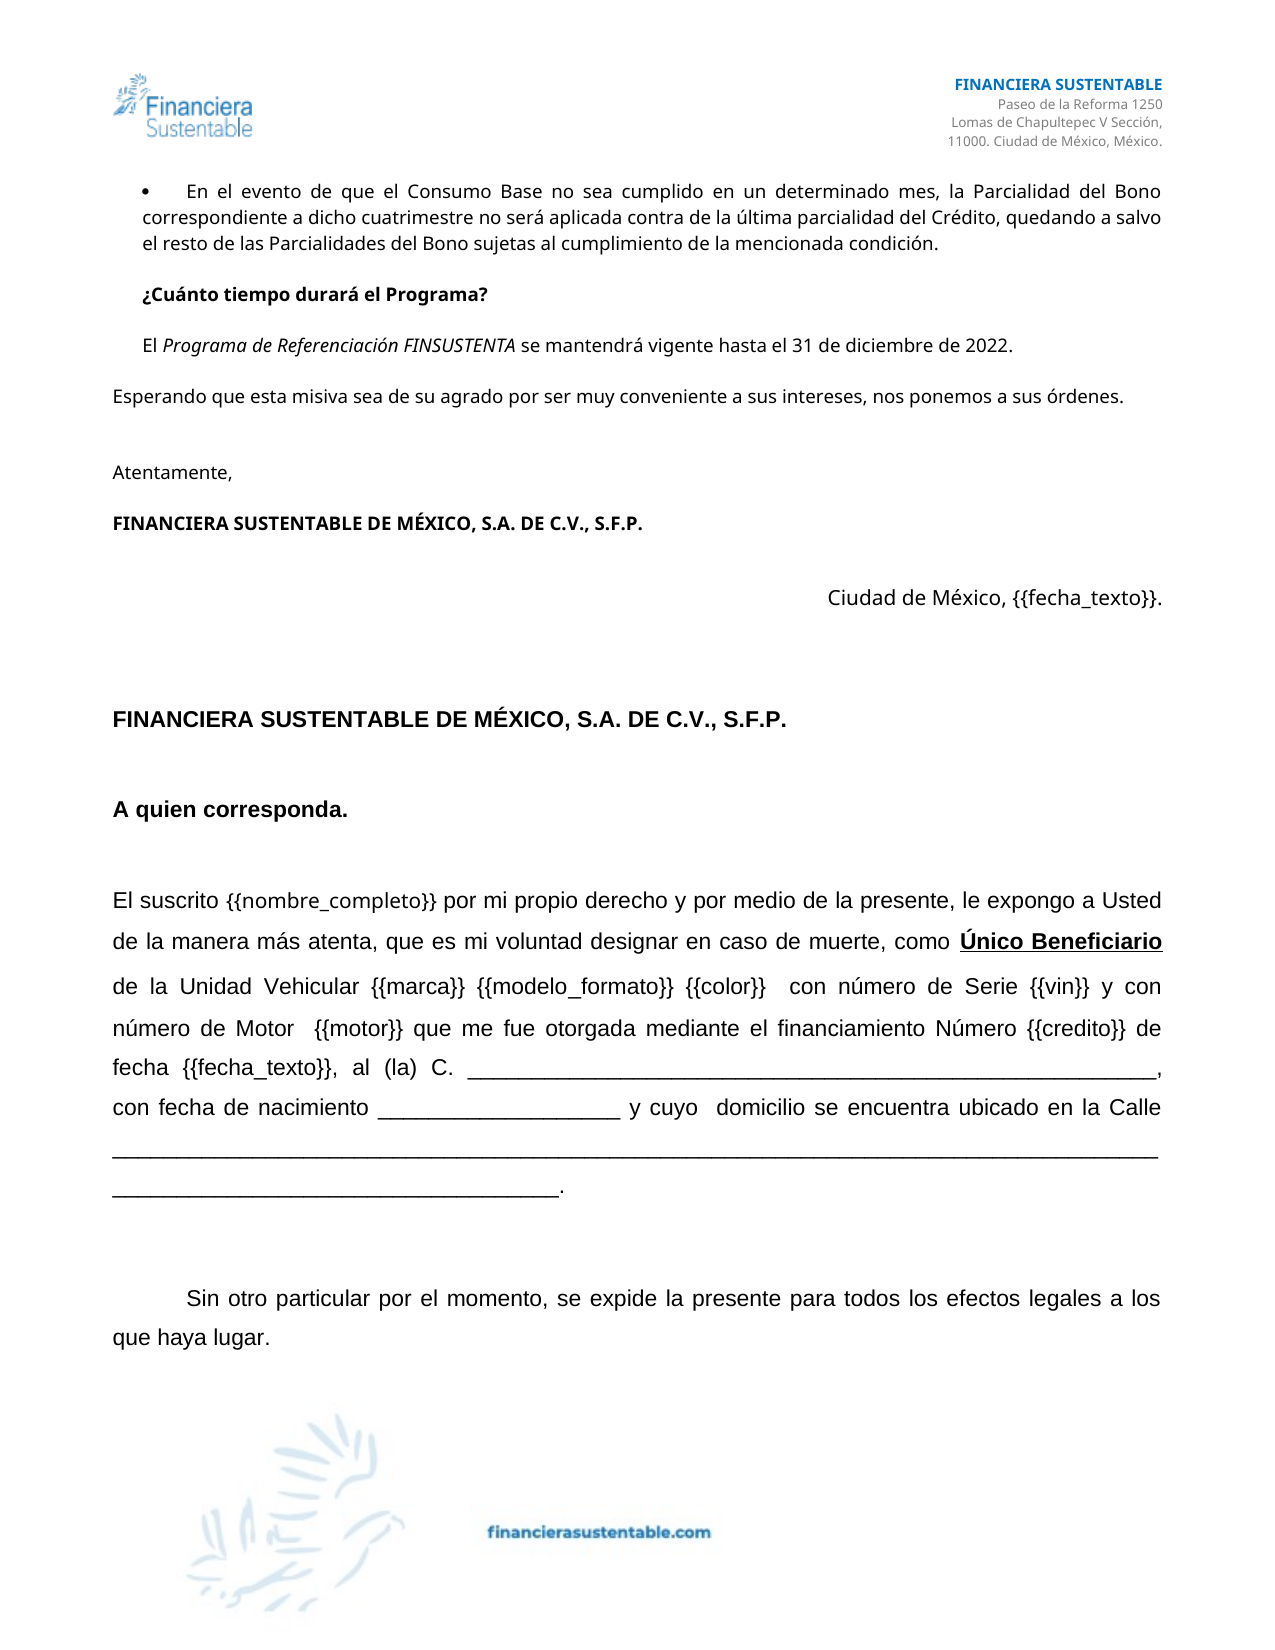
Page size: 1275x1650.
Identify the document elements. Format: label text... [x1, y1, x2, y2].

list En el evento de que el Consumo Base no sea cumplido en un determinado mes, la Parcialidad del Bono correspondiente a dicho cuatrimestre no será aplicada contra de la última parcialidad del Crédito, quedando a salvo el resto de las Parcialidades del Bono sujetas al cumplimiento de la mencionada condición. [142, 179, 1162, 255]
text Atentamente, [112, 459, 1162, 485]
text Esperando que esta misiva sea de su agrado por ser muy conveniente a sus intereses, nos ponemos a sus órdenes. [112, 383, 1162, 408]
text Ciudad de México, {{fecha_texto}}. [112, 583, 1162, 612]
text FINANCIERA SUSTENTABLE DE MÉXICO, S.A. DE C.V., S.F.P. [112, 511, 1162, 536]
text Sin otro particular por el momento, se expide la presente para todos los efectos legales a los que haya lugar. [112, 1285, 1162, 1351]
text A quien corresponda. [112, 796, 1162, 823]
text FINANCIERA SUSTENTABLE DE MÉXICO, S.A. DE C.V., S.F.P. [112, 706, 1162, 733]
text El suscrito {{nombre_completo}} por mi propio derecho y por medio de la presente, le expongo a Usted de la manera más atenta, que es mi voluntad designar en caso de muerte, como Único Beneficiario de la Unidad Vehicular {{marca}} {{modelo_formato}} {{color}} con número de Serie {{vin}} y con número de Motor {{motor}} que me fue otorgada mediante el financiamiento Número {{credito}} de fecha {{fecha_texto}}, al (la) C. ______________________________________________________, con fecha de nacimiento ___________________ y cuyo domicilio se encuentra ubicado en la Calle _____________________________________________________________________________________________________________________. [112, 887, 1162, 1199]
picture [112, 1377, 1088, 1650]
list ¿Cuánto tiempo durará el Programa? [142, 281, 1162, 306]
list El Programa de Referenciación FINSUSTENTA se mantendrá vigente hasta el 31 de diciembre de 2022. [142, 332, 1162, 357]
